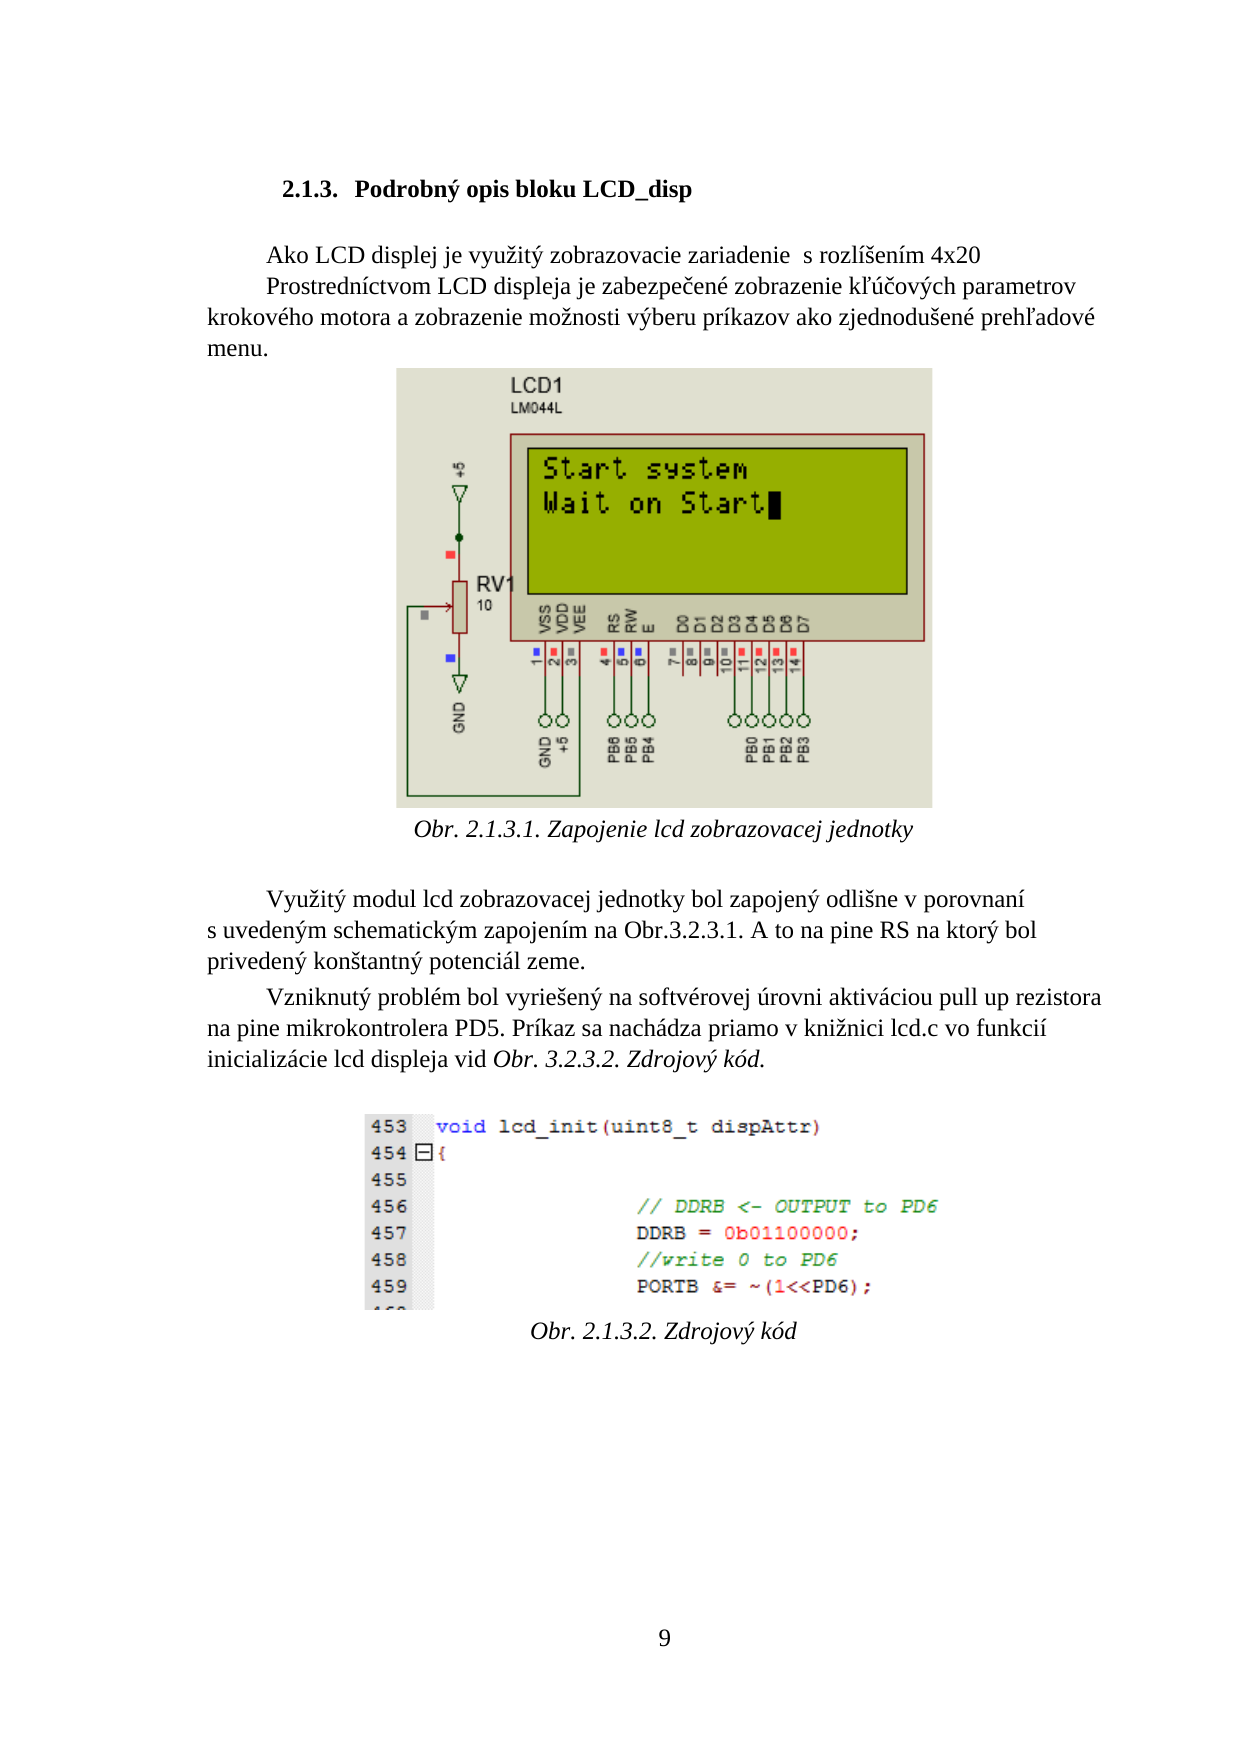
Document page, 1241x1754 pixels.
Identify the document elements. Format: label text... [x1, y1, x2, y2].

text Obr. 2.1.3.2. Zdrojový kód [207, 1316, 1122, 1345]
subtitle Podrobný opis bloku LCD_disp [282, 174, 1122, 203]
text Využitý modul lcd zobrazovacej jednotky bol zapojený odlišne v porovnaní s uvedeným schematickým zapojením na Obr.3.2.3.1. A to na pine RS na ktorý bol privedený konštantný potenciál zeme. [207, 884, 1122, 975]
text Ako LCD displej je využitý zobrazovacie zariadenie s rozlíšením 4x20 Prostredníctvom LCD displeja je zabezpečené zobrazenie kľúčových parametrov krokového motora a zobrazenie možnosti výberu príkazov ako zjednodušené prehľadové menu. [207, 240, 1122, 362]
text Obr. 2.1.3.1. Zapojenie lcd zobrazovacej jednotky [207, 814, 1122, 843]
picture [396, 368, 933, 808]
text Vzniknutý problém bol vyriešený na softvérovej úrovni aktiváciou pull up rezistora na pine mikrokontrolera PD5. Príkaz sa nachádza priamo v knižnici lcd.c vo funkcií inicializácie lcd displeja vid Obr. 3.2.3.2. Zdrojový kód. [207, 982, 1122, 1072]
picture [364, 1114, 965, 1310]
